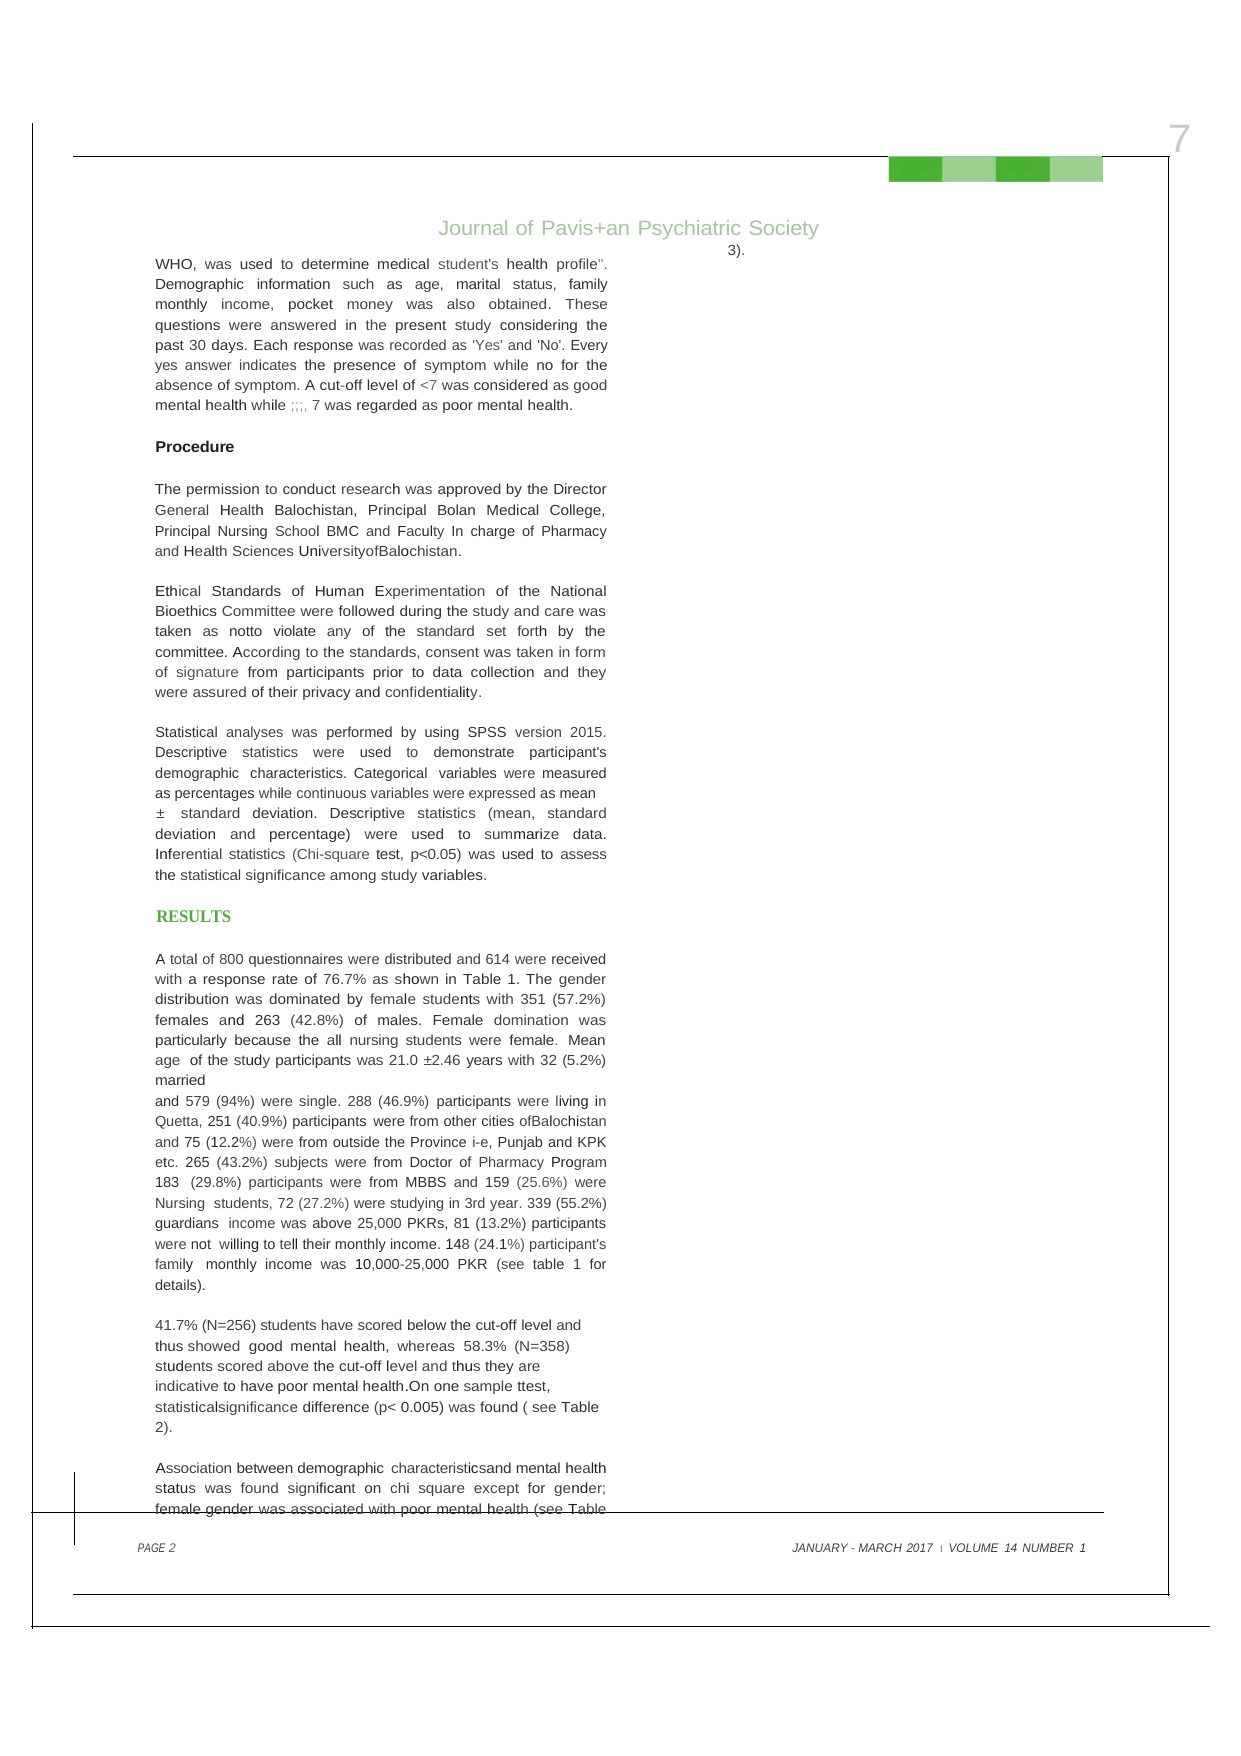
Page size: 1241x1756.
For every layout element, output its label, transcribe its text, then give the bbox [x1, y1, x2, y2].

text 41.7% (N=256) students have scored below the cut-off level and thus showed good mental health, whereas 58.3% (N=358) students scored above the cut-off level and thus they are indicative to have poor mental health.On one sample ttest, statisticalsignificance difference (p< 0.005) was found ( see Table 2). [155, 1317, 608, 1436]
subtitle Journal of Pavis+an Psychiatric Society [437, 216, 820, 240]
text 7 [39, 115, 1191, 161]
text Procedure [155, 438, 608, 456]
text and 579 (94%) were single. 288 (46.9%) participants were living in Quetta, 251 (40.9%) participants were from other cities ofBalochistan and 75 (12.2%) were from outside the Province i-e, Punjab and KPK etc. 265 (43.2%) subjects were from Doctor of Pharmacy Program 183 (29.8%) participants were from MBBS and 159 (25.6%) were Nursing students, 72 (27.2%) were studying in 3rd year. 339 (55.2%) guardians income was above 25,000 PKRs, 81 (13.2%) participants were not willing to tell their monthly income. 148 (24.1%) participant's family monthly income was 10,000-25,000 PKR (see table 1 for details). [155, 1092, 607, 1293]
text WHO, was used to determine medical student's health profile". Demographic information such as age, marital status, family monthly income, pocket money was also obtained. These questions were answered in the present study considering the past 30 days. Each response was recorded as 'Yes' and 'No'. Every yes answer indicates the presence of symptom while no for the absence of symptom. A cut-off level of <7 was considered as good mental health while ;;;, 7 was regarded as poor mental health. [155, 256, 608, 414]
text Association between demographic characteristicsand mental health status was found significant on chi square except for gender; female gender was associated with poor mental health (see Table 3). [155, 1460, 607, 1517]
text RESULTS [156, 905, 608, 926]
text A total of 800 questionnaires were distributed and 614 were received with a response rate of 76.7% as shown in Table 1. The gender distribution was dominated by female students with 351 (57.2%) females and 263 (42.8%) of males. Female domination was particularly because the all nursing students were female. Mean age of the study participants was 21.0 ±2.46 years with 32 (5.2%) married [155, 951, 606, 1088]
text Ethical Standards of Human Experimentation of the National Bioethics Committee were followed during the study and care was taken as notto violate any of the standard set forth by the committee. According to the standards, consent was taken in form of signature from participants prior to data collection and they were assured of their privacy and confidentiality. [155, 583, 606, 700]
picture [888, 161, 1103, 182]
text Statistical analyses was performed by using SPSS version 2015. Descriptive statistics were used to demonstrate participant's demographic characteristics. Categorical variables were measured as percentages while continuous variables were expressed as mean [155, 724, 607, 801]
text ± standard deviation. Descriptive statistics (mean, standard deviation and percentage) were used to summarize data. Inferential statistics (Chi-square test, p<0.05) was used to assess the statistical significance among study variables. [155, 805, 607, 883]
text The permission to conduct research was approved by the Director General Health Balochistan, Principal Bolan Medical College, Principal Nursing School BMC and Faculty In charge of Pharmacy and Health Sciences UniversityofBalochistan. [154, 481, 607, 559]
